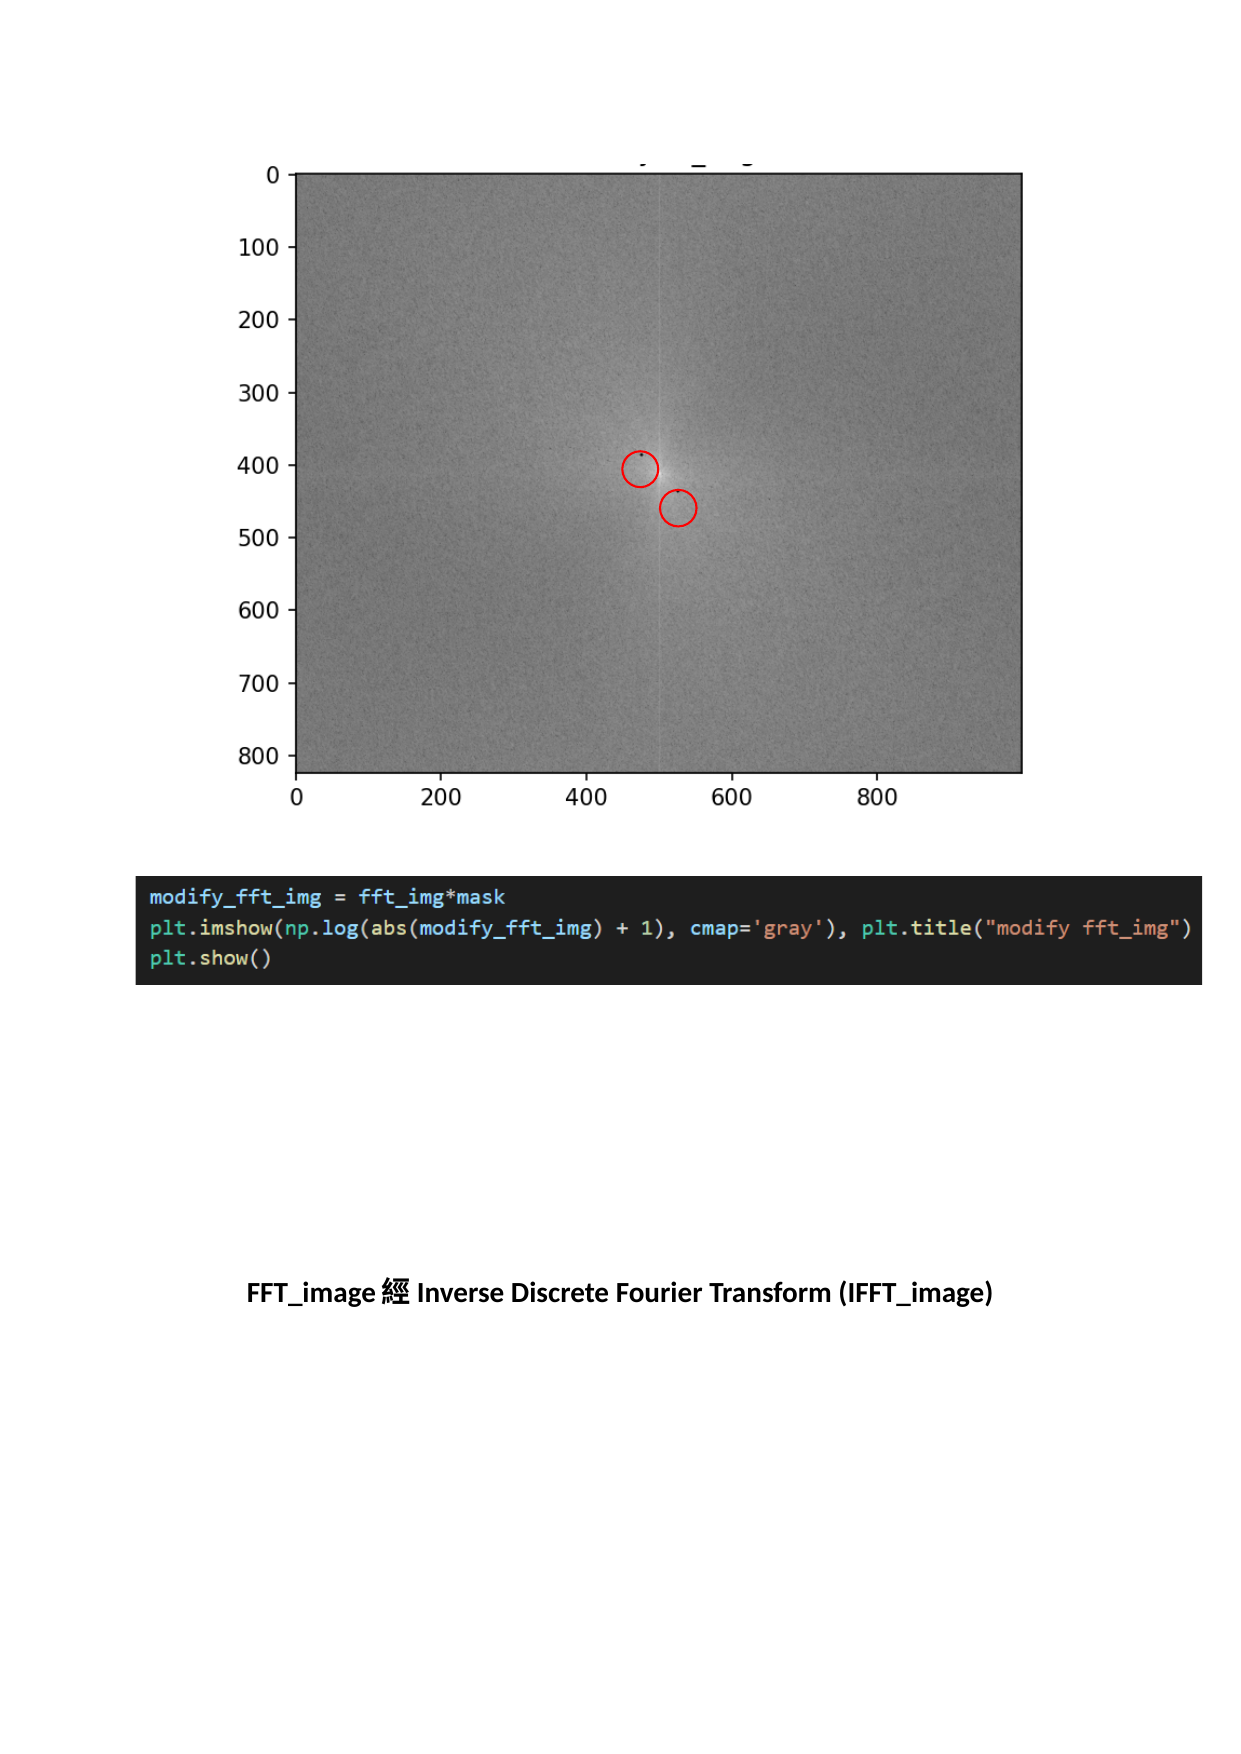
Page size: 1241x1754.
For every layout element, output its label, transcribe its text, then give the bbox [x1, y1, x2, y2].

picture [135, 876, 1203, 985]
picture [201, 164, 1039, 814]
text FFT_image經Inverse Discrete Fourier Transform (IFFT_image) [187, 1252, 1053, 1327]
